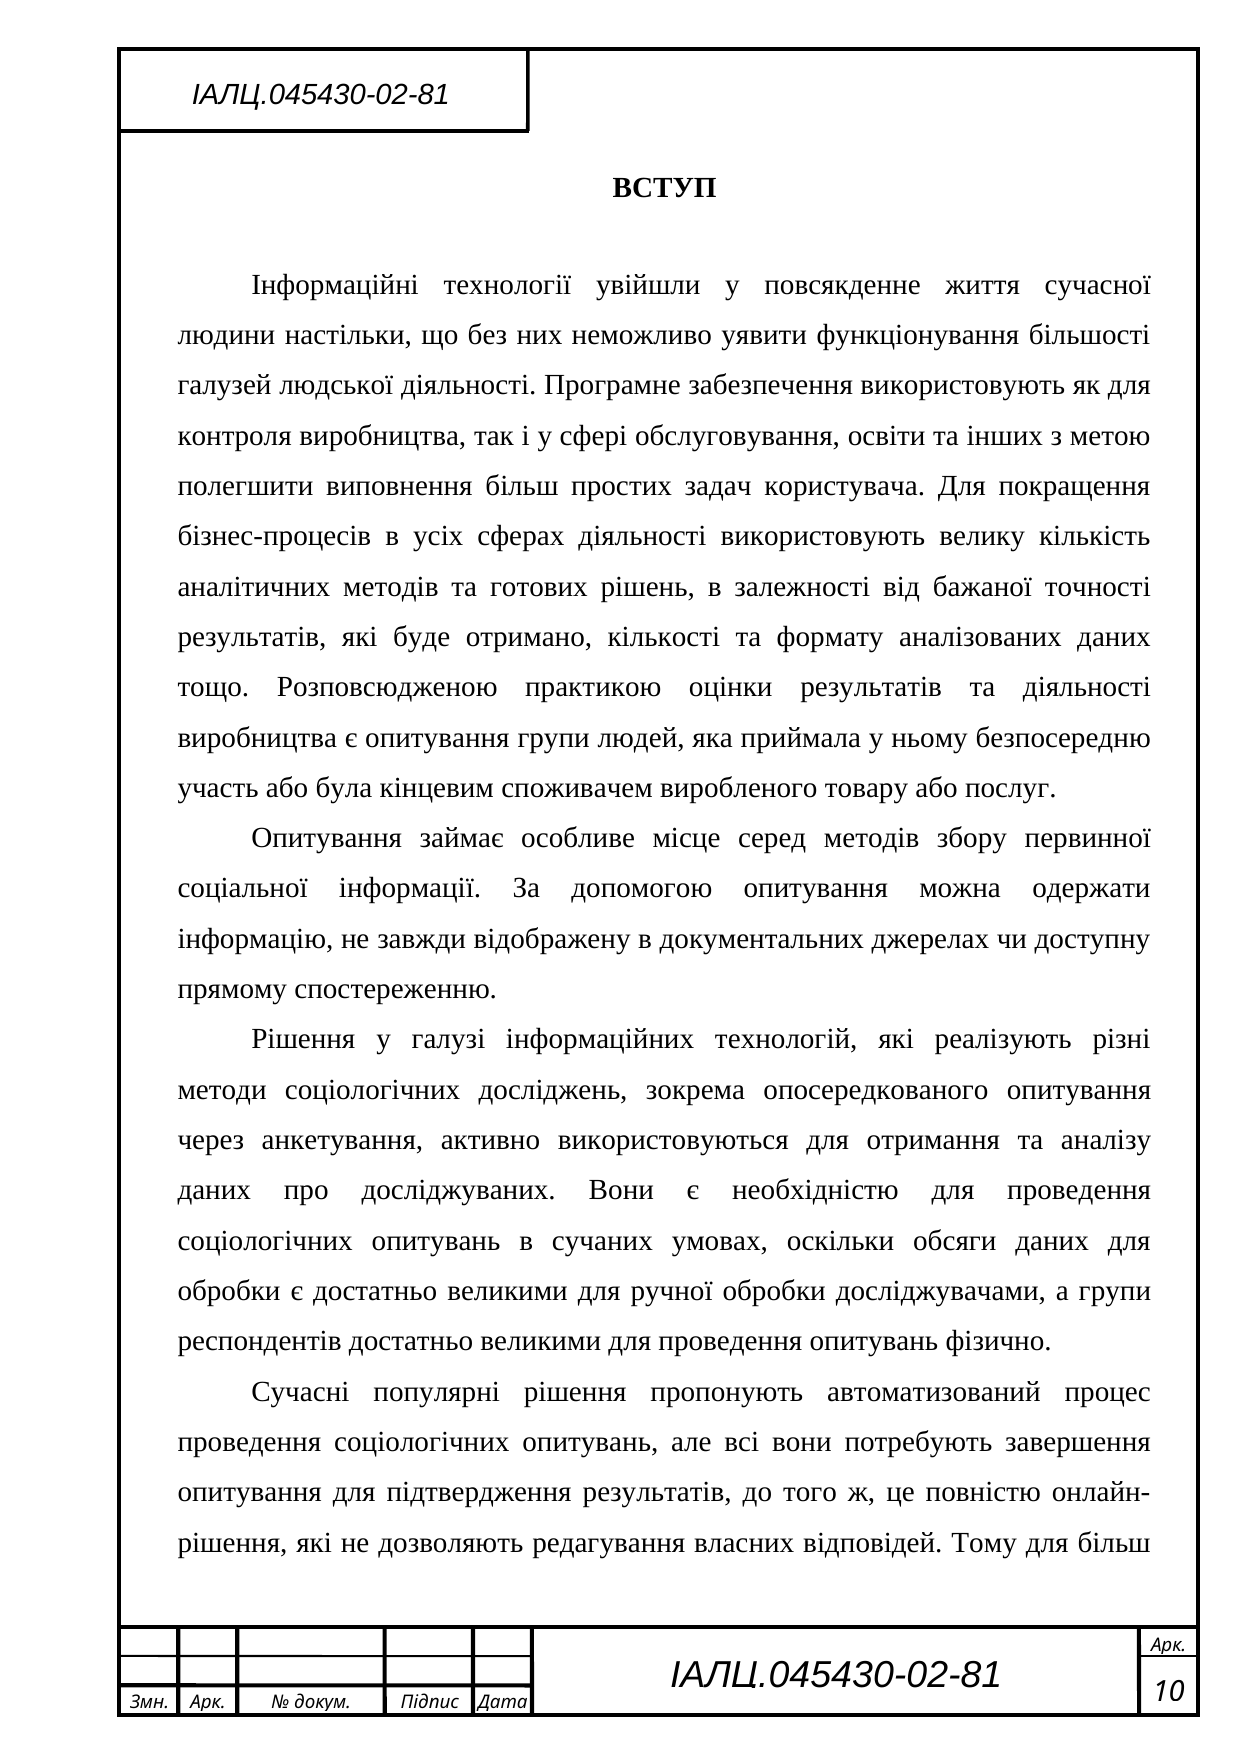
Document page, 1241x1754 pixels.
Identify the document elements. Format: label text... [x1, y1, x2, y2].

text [177, 1374, 1152, 1558]
subtitle ВСТУП [177, 170, 1152, 204]
text Інформаційні технології увійшли у повсякденне життя сучасної людини настільки, що без них неможливо уявити функціонування більшості галузей людської діяльності. Програмне забезпечення використовують як для контроля виробництва, так і у сфері обслуговування, освіти та інших з метою полегшити виповнення більш простих задач користувача. Для покращення бізнес-процесів в усіх сферах діяльності використовують велику кількість аналітичних методів та готових рішень, в залежності від бажаної точності результатів, які буде отримано, кількості та формату аналізованих даних тощо. Розповсюдженою практикою оцінки результатів та діяльності виробництва є опитування групи людей, яка приймала у ньому безпосередню участь або була кінцевим споживачем виробленого товару або послуг. [177, 267, 1152, 803]
text Рішення у галузі інформаційних технологій, які реалізують різні методи соціологічних досліджень, зокрема опосередкованого опитування через анкетування, активно використовуються для отримання та аналізу даних про досліджуваних. Вони є необхідністю для проведення соціологічних опитувань в сучаних умовах, оскільки обсяги даних для обробки є достатньо великими для ручної обробки досліджувачами, а групи респондентів достатньо великими для проведення опитувань фізично. [177, 1022, 1152, 1357]
text Опитування займає особливе місце серед методів збору первинної соціальної інформації. За допомогою опитування можна одержати інформацію, не завжди відображену в документальних джерелах чи доступну прямому спостереженню. [177, 820, 1152, 1005]
